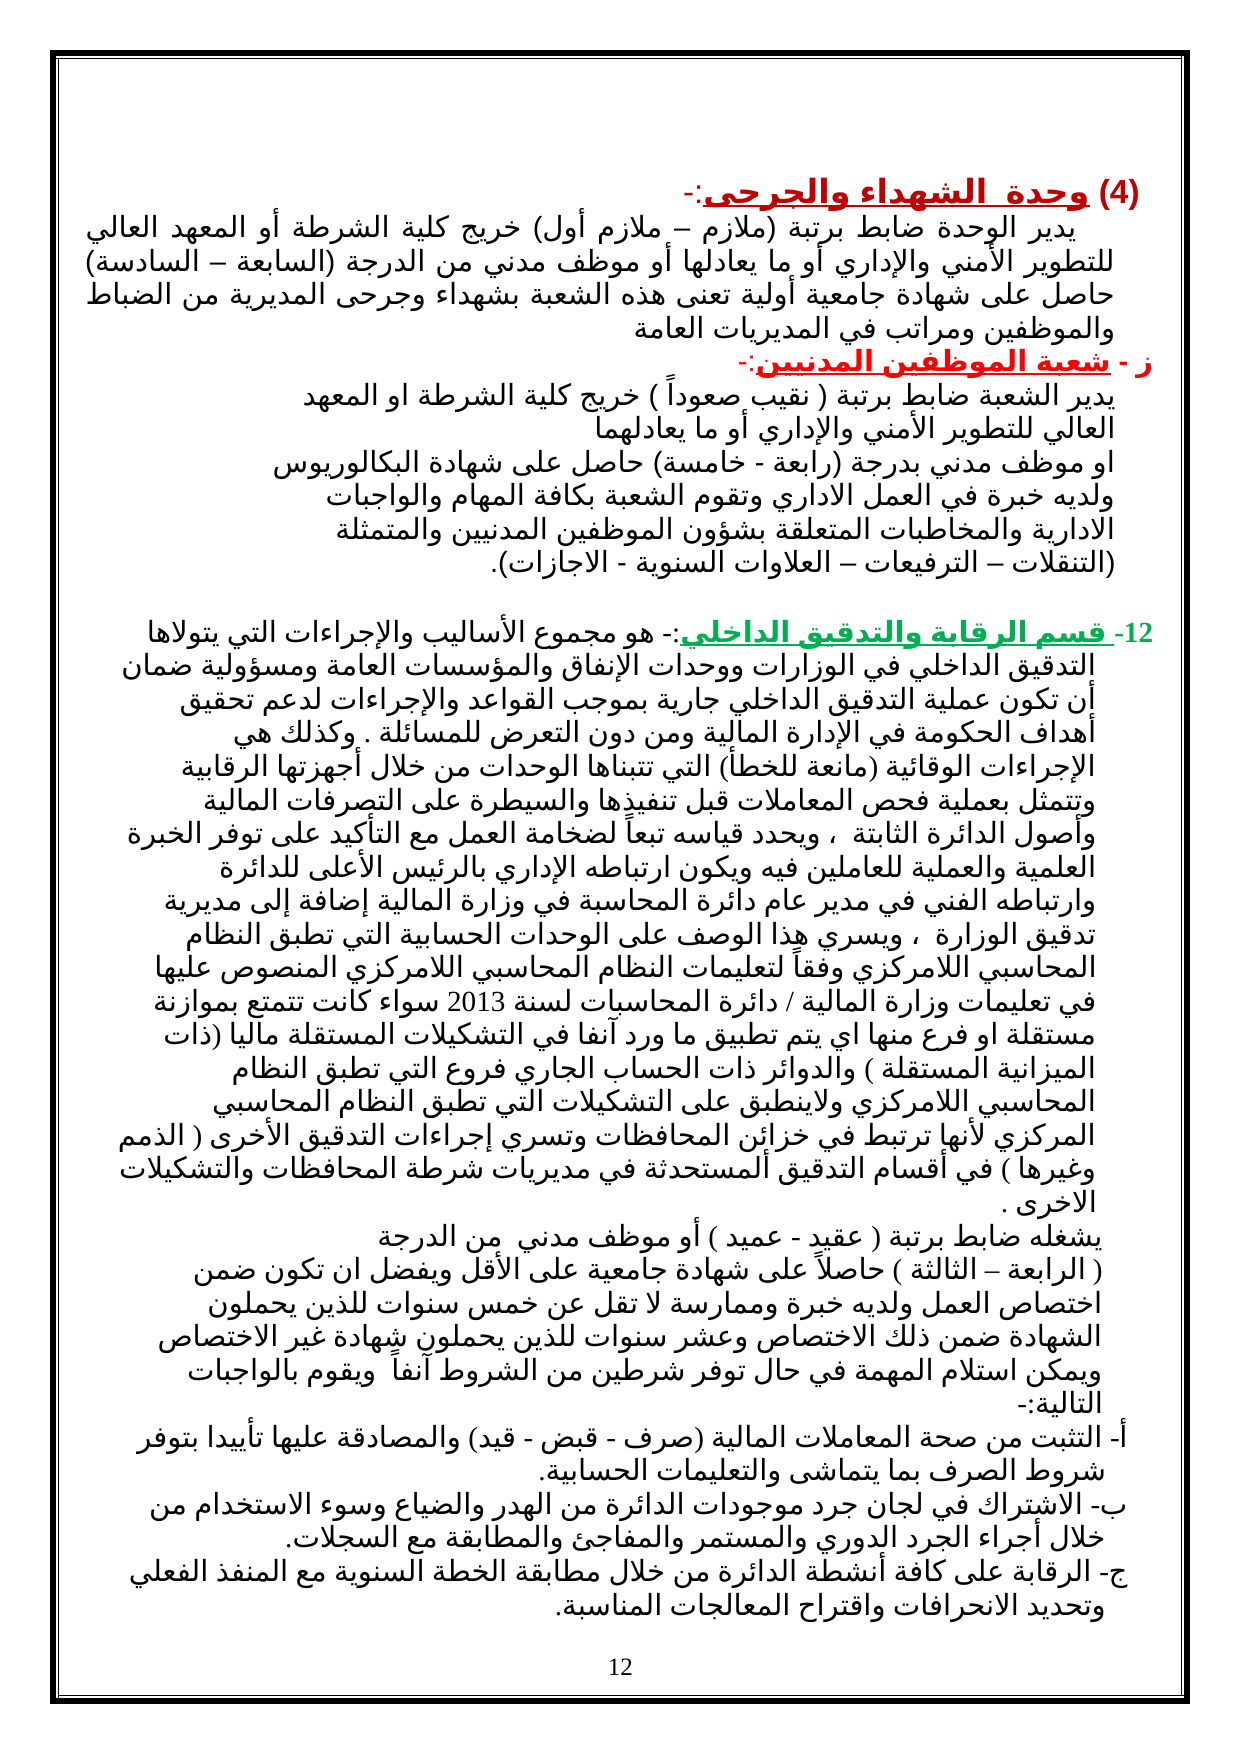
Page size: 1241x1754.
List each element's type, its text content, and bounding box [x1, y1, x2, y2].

text أ- التثبت من صحة المعاملات المالية (صرف - قبض - قيد) والمصادقة عليها تأييدا بتوفر شروط الصرف بما يتماشى والتعليمات الحسابية. [114, 1420, 1128, 1487]
text يدير الشعبة ضابط برتبة ( نقيب صعوداً ) خريج كلية الشرطة او المعهد العالي للتطوير الأمني والإداري أو ما يعادلهما او موظف مدني بدرجة (رابعة - خامسة) حاصل على شهادة البكالوريوس ولديه خبرة في العمل الاداري وتقوم الشعبة بكافة المهام والواجبات الادارية والمخاطبات المتعلقة بشؤون الموظفين المدنيين والمتمثلة (التنقلات – الترفيعات – العلاوات السنوية - الاجازات). [244, 378, 1116, 579]
text يدير الوحدة ضابط برتبة (ملازم – ملازم أول) خريج كلية الشرطة أو المعهد العالي للتطوير الأمني والإداري أو ما يعادلها أو موظف مدني من الدرجة (السابعة – السادسة) حاصل على شهادة جامعية أولية تعنى هذه الشعبة بشهداء وجرحى المديرية من الضباط والموظفين ومراتب في المديريات العامة [84, 210, 1153, 344]
text ب- الاشتراك في لجان جرد موجودات الدائرة من الهدر والضياع وسوء الاستخدام من خلال أجراء الجرد الدوري والمستمر والمفاجئ والمطابقة مع السجلات. [114, 1487, 1128, 1554]
text 12- قسم الرقابة والتدقيق الداخلي:- هو مجموع الأساليب والإجراءات التي يتولاها التدقيق الداخلي في الوزارات ووحدات الإنفاق والمؤسسات العامة ومسؤولية ضمان أن تكون عملية التدقيق الداخلي جارية بموجب القواعد والإجراءات لدعم تحقيق أهداف الحكومة في الإدارة المالية ومن دون التعرض للمسائلة . وكذلك هي الإجراءات الوقائية (مانعة للخطأ) التي تتبناها الوحدات من خلال أجهزتها الرقابية وتتمثل بعملية فحص المعاملات قبل تنفيذها والسيطرة على التصرفات المالية وأصول الدائرة الثابتة ، ويحدد قياسه تبعاً لضخامة العمل مع التأكيد على توفر الخبرة العلمية والعملية للعاملين فيه ويكون ارتباطه الإداري بالرئيس الأعلى للدائرة وارتباطه الفني في مدير عام دائرة المحاسبة في وزارة المالية إضافة إلى مديرية تدقيق الوزارة ، ويسري هذا الوصف على الوحدات الحسابية التي تطبق النظام المحاسبي اللامركزي وفقاً لتعليمات النظام المحاسبي اللامركزي المنصوص عليها في تعليمات وزارة المالية / دائرة المحاسبات لسنة 2013 سواء كانت تتمتع بموازنة مستقلة او فرع منها اي يتم تطبيق ما ورد آنفا في التشكيلات المستقلة ماليا (ذات الميزانية المستقلة ) والدوائر ذات الحساب الجاري فروع التي تطبق النظام المحاسبي اللامركزي ولاينطبق على التشكيلات التي تطبق النظام المحاسبي المركزي لأنها ترتبط في خزائن المحافظات وتسري إجراءات التدقيق الأخرى ( الذمم وغيرها ) في أقسام التدقيق ألمستحدثة في مديريات شرطة المحافظات والتشكيلات الاخرى . [114, 615, 1153, 1219]
text يشغله ضابط برتبة ( عقيد - عميد ) أو موظف مدني من الدرجة ( الرابعة – الثالثة ) حاصلاً على شهادة جامعية على الأقل ويفضل ان تكون ضمن اختصاص العمل ولديه خبرة وممارسة لا تقل عن خمس سنوات للذين يحملون الشهادة ضمن ذلك الاختصاص وعشر سنوات للذين يحملون شهادة غير الاختصاص ويمكن استلام المهمة في حال توفر شرطين من الشروط آنفاً ويقوم بالواجبات التالية:- [114, 1219, 1103, 1420]
text ز - شعبة الموظفين المدنيين:- [244, 344, 1153, 378]
text (4) وحدة الشهداء والجرحى:- [84, 172, 1172, 210]
list ج- الرقابة على كافة أنشطة الدائرة من خلال مطابقة الخطة السنوية مع المنفذ الفعلي وتحديد الانحرافات واقتراح المعالجات المناسبة. [114, 1554, 1128, 1621]
